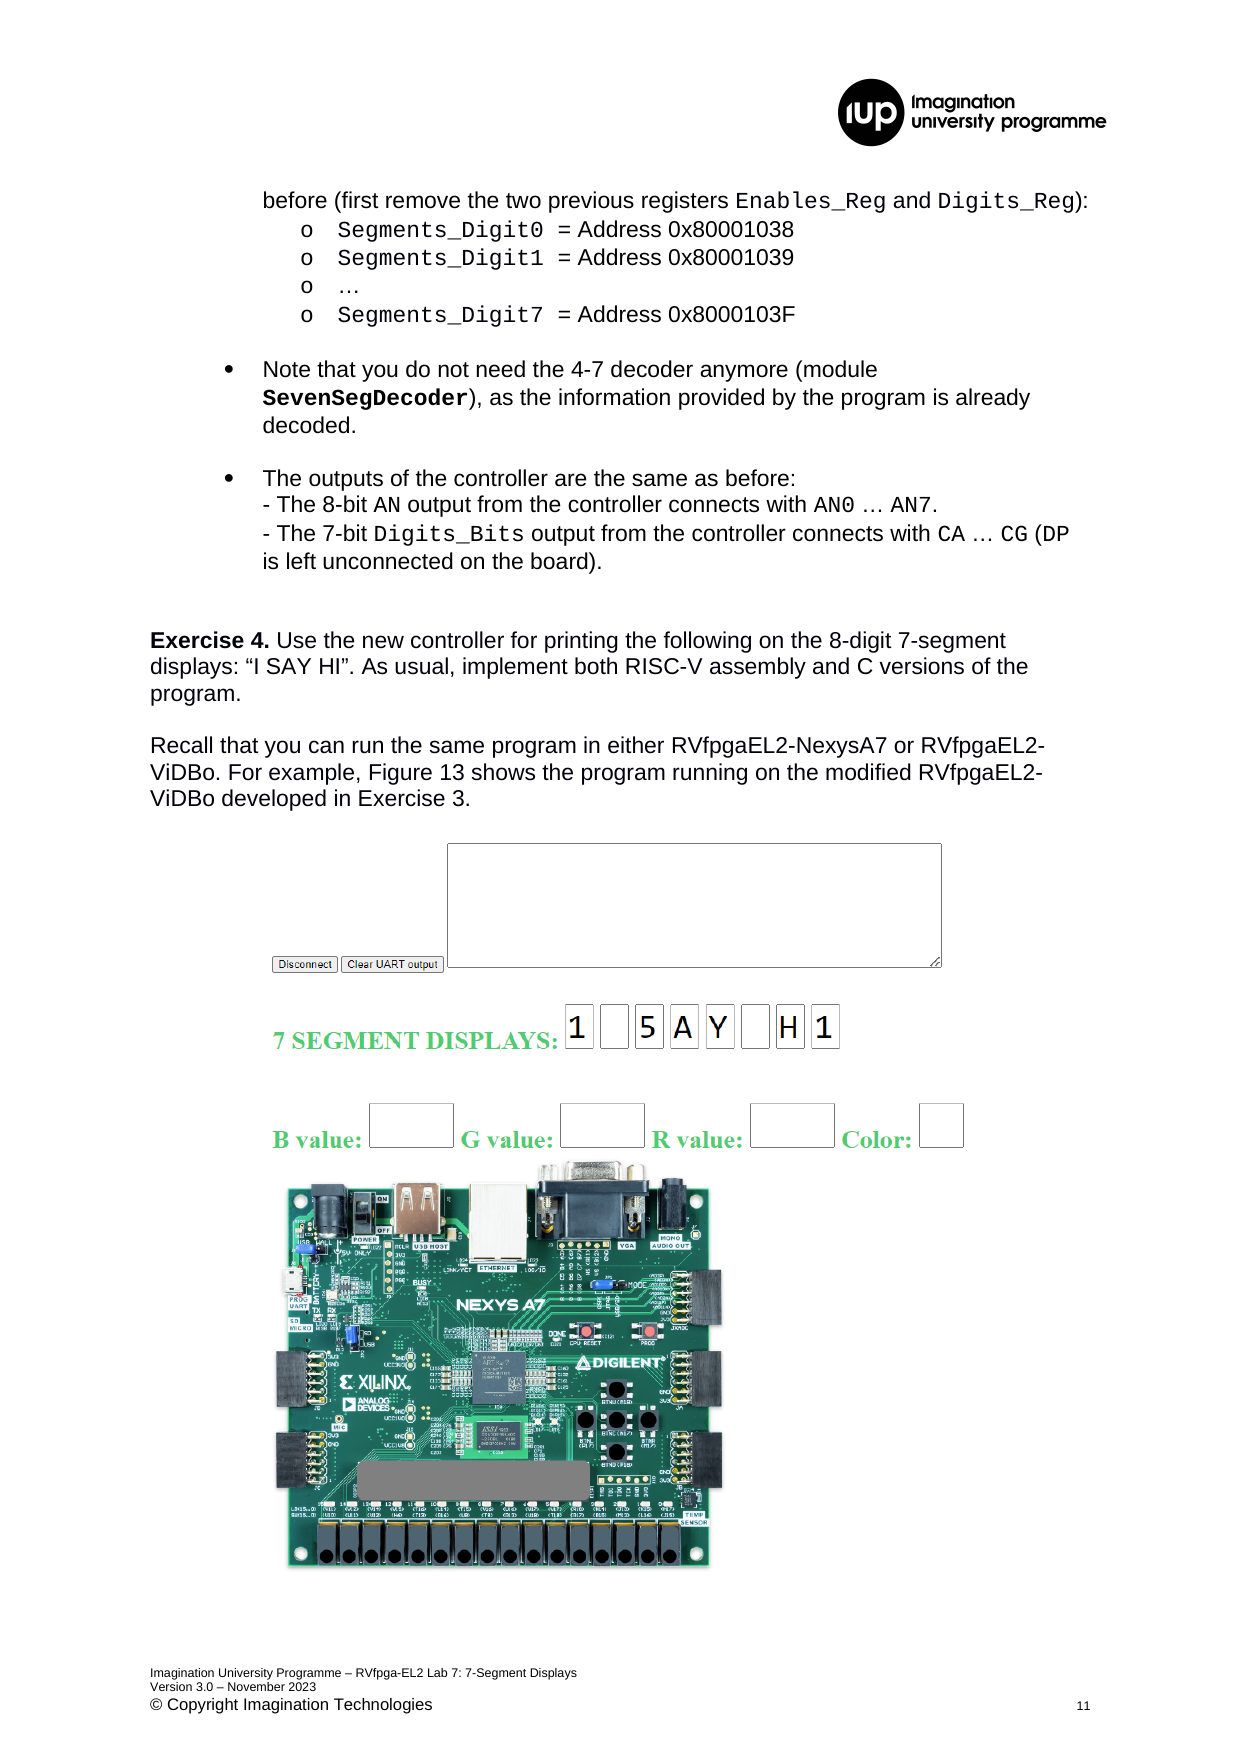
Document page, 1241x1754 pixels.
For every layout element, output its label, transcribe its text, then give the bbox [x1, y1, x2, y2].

list You can map these two new registers to the same addresses that we used before (first remove the two previous registers Enables_Reg and Digits_Reg): [225, 187, 1090, 216]
picture [267, 837, 973, 1577]
list … [300, 272, 1090, 301]
list Segments_Digit1 = Address 0x80001039 [300, 244, 1090, 272]
picture [837, 77, 1108, 148]
list The outputs of the controller are the same as before: - The 8-bit AN output from the controller connects with AN0 … AN7. - The 7-bit Digits_Bits output from the controller connects with CA … CG (DP is left unconnected on the board). [225, 465, 1090, 574]
subtitle Exercise 4. Use the new controller for printing the following on the 8-digit 7-segment displays: “I SAY HI”. As usual, implement both RISC-V assembly and C versions of the program. [150, 627, 1090, 706]
text Recall that you can run the same program in either RVfpgaEL2-NexysA7 or RVfpgaEL2-ViDBo. For example, Figure 13 shows the program running on the modified RVfpgaEL2-ViDBo developed in Exercise 3. [150, 732, 1090, 811]
list Segments_Digit0 = Address 0x80001038 [300, 216, 1090, 244]
list Segments_Digit7 = Address 0x8000103F [300, 301, 1090, 329]
list Note that you do not need the 4-7 decoder anymore (module SevenSegDecoder), as the information provided by the program is already decoded. [225, 356, 1090, 438]
